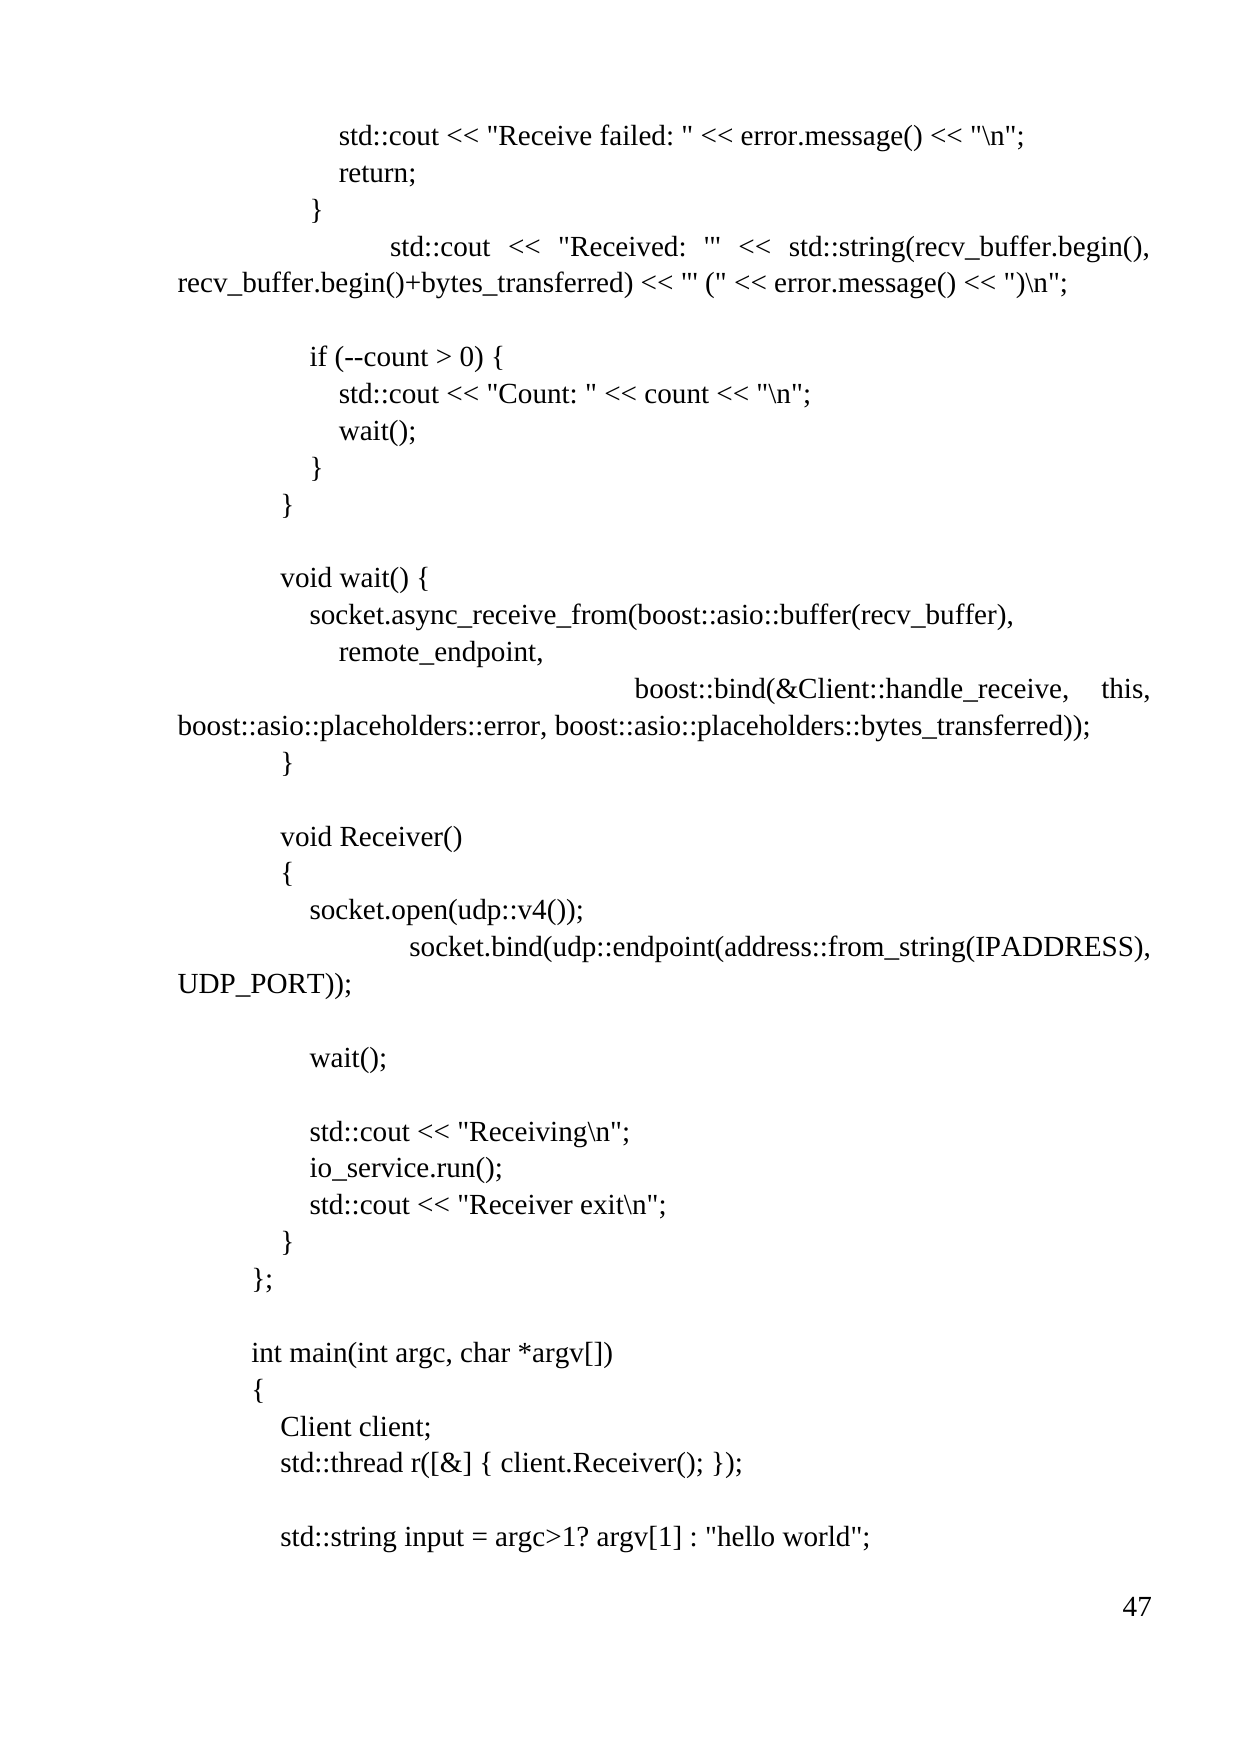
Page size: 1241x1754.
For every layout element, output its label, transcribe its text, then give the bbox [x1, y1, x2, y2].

text boost::bind(&Client::handle_receive, this, boost::asio::placeholders::error, boost::asio::placeholders::bytes_transferred)); [177, 671, 1152, 742]
text socket.async_receive_from(boost::asio::buffer(recv_buffer), [177, 597, 1152, 631]
text wait(); [177, 413, 1152, 447]
text void Receiver() [177, 819, 1152, 852]
text Client client; [177, 1409, 1152, 1442]
text std::string input = argc>1? argv[1] : "hello world"; [177, 1519, 1152, 1553]
text io_service.run(); [177, 1151, 1152, 1184]
text { [177, 1372, 1152, 1405]
text std::thread r([&] { client.Receiver(); }); [177, 1446, 1152, 1479]
text return; [177, 155, 1152, 188]
text } [177, 192, 1152, 225]
text remote_endpoint, [177, 634, 1152, 668]
text void wait() { [177, 561, 1152, 594]
text int main(int argc, char *argv[]) [177, 1335, 1152, 1368]
text socket.bind(udp::endpoint(address::from_string(IPADDRESS), UDP_PORT)); [177, 929, 1152, 1000]
text std::cout << "Receive failed: " << error.message() << "\n"; [177, 118, 1152, 152]
text { [177, 856, 1152, 889]
text } [177, 450, 1152, 483]
text std::cout << "Received: '" << std::string(recv_buffer.begin(), recv_buffer.begin()+bytes_transferred) << "' (" << error.message() << ")\n"; [177, 229, 1152, 299]
text }; [177, 1261, 1152, 1295]
text std::cout << "Receiving\n"; [177, 1114, 1152, 1147]
text std::cout << "Receiver exit\n"; [177, 1187, 1152, 1221]
text std::cout << "Count: " << count << "\n"; [177, 376, 1152, 410]
text } [177, 745, 1152, 778]
text } [177, 1224, 1152, 1258]
text if (--count > 0) { [177, 339, 1152, 373]
text wait(); [177, 1040, 1152, 1073]
text } [177, 487, 1152, 520]
text socket.open(udp::v4()); [177, 892, 1152, 926]
